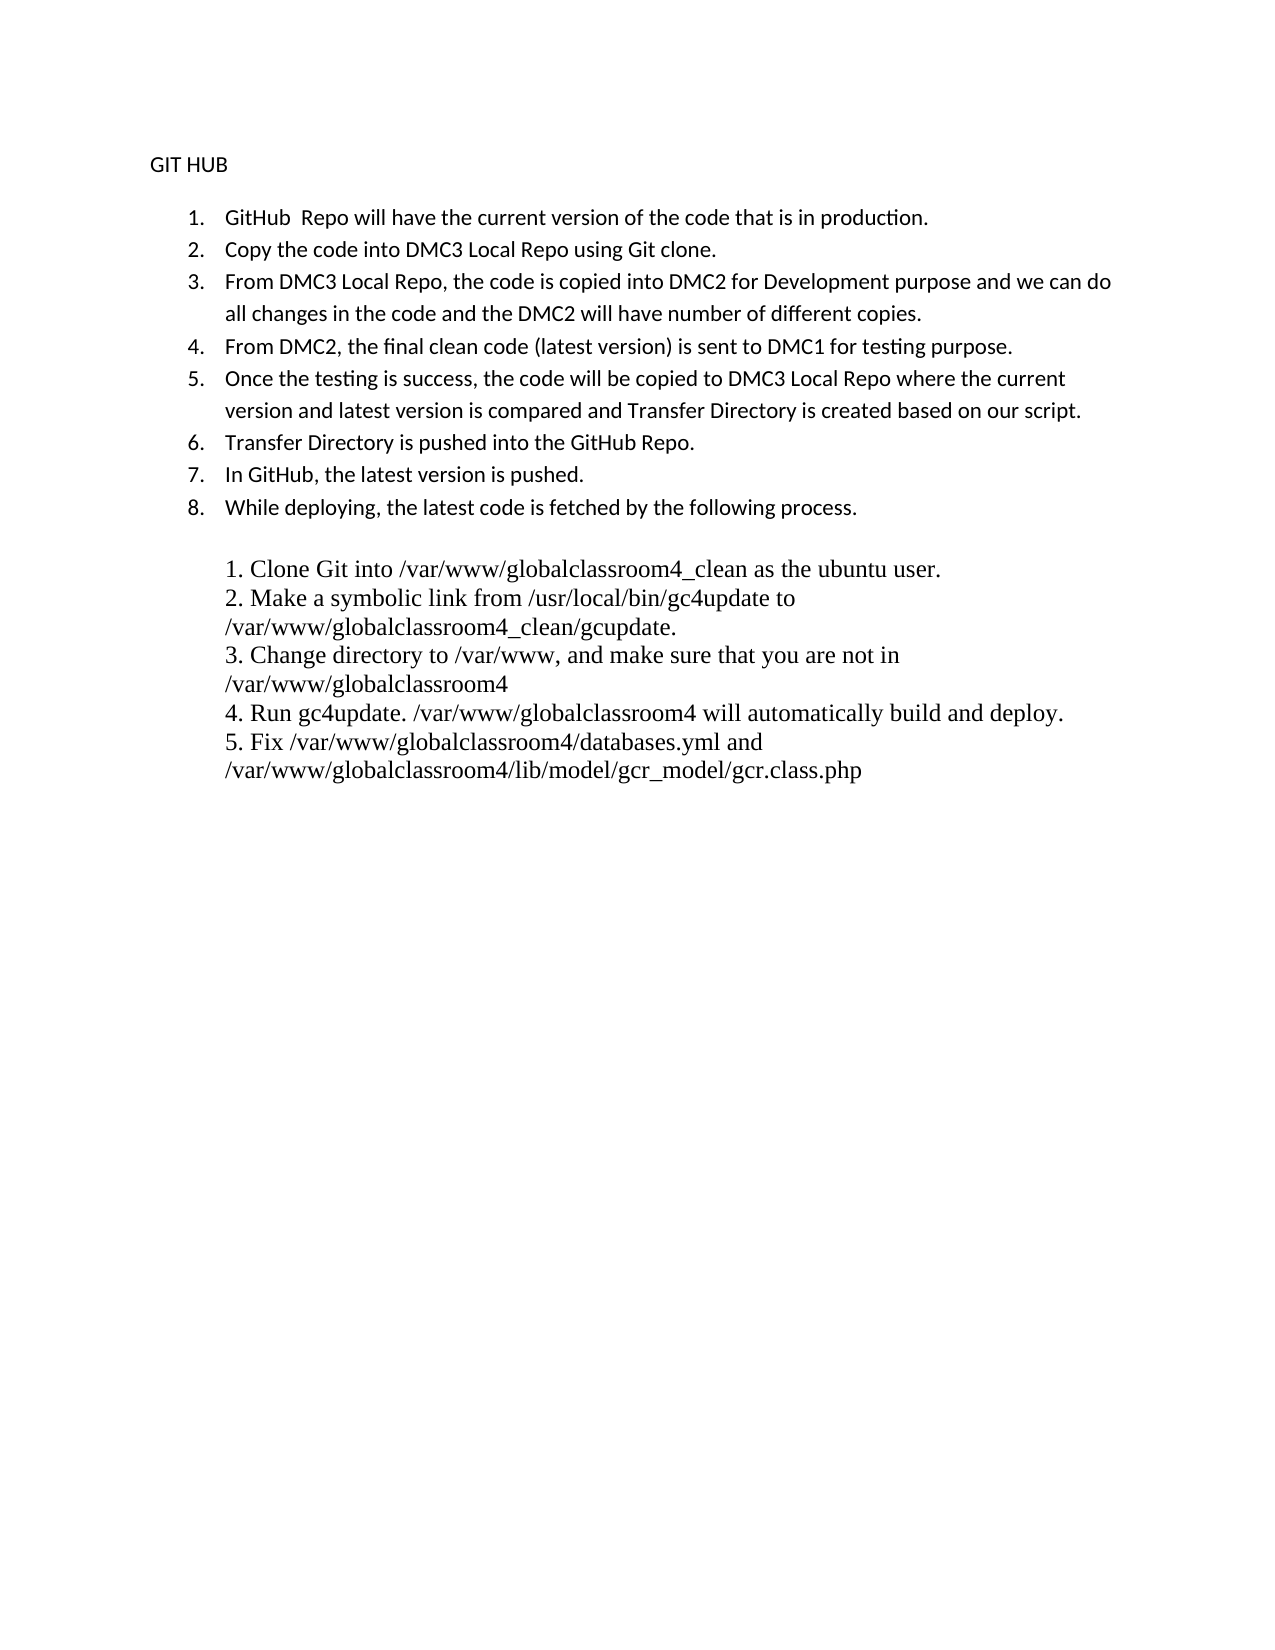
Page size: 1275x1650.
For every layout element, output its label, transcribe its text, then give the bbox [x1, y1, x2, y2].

list Transfer Directory is pushed into the GitHub Repo. [187, 428, 1125, 456]
list In GitHub, the latest version is pushed. [187, 461, 1125, 488]
list Copy the code into DMC3 Local Repo using Git clone. [187, 235, 1125, 263]
list While deploying, the latest code is fetched by the following process. [187, 493, 1125, 521]
list Once the testing is success, the code will be copied to DMC3 Local Repo where the current version and latest version is compared and Transfer Directory is created based on our script. [187, 364, 1125, 424]
list From DMC3 Local Repo, the code is copied into DMC2 for Development purpose and we can do all changes in the code and the DMC2 will have number of different copies. [187, 267, 1125, 328]
list GitHub Repo will have the current version of the code that is in production. [187, 203, 1125, 231]
text GIT HUB [150, 150, 1125, 178]
text 1. Clone Git into /var/www/globalclassroom4_clean as the ubuntu user. 2. Make a symbolic link from /usr/local/bin/gc4update to /var/www/globalclassroom4_clean/gcupdate. 3. Change directory to /var/www, and make sure that you are not in /var/www/globalclassroom4 4. Run gc4update. /var/www/globalclassroom4 will automatically build and deploy. 5. Fix /var/www/globalclassroom4/databases.yml and /var/www/globalclassroom4/lib/model/gcr_model/gcr.class.php [225, 554, 1125, 784]
list From DMC2, the final clean code (latest version) is sent to DMC1 for testing purpose. [187, 332, 1125, 360]
